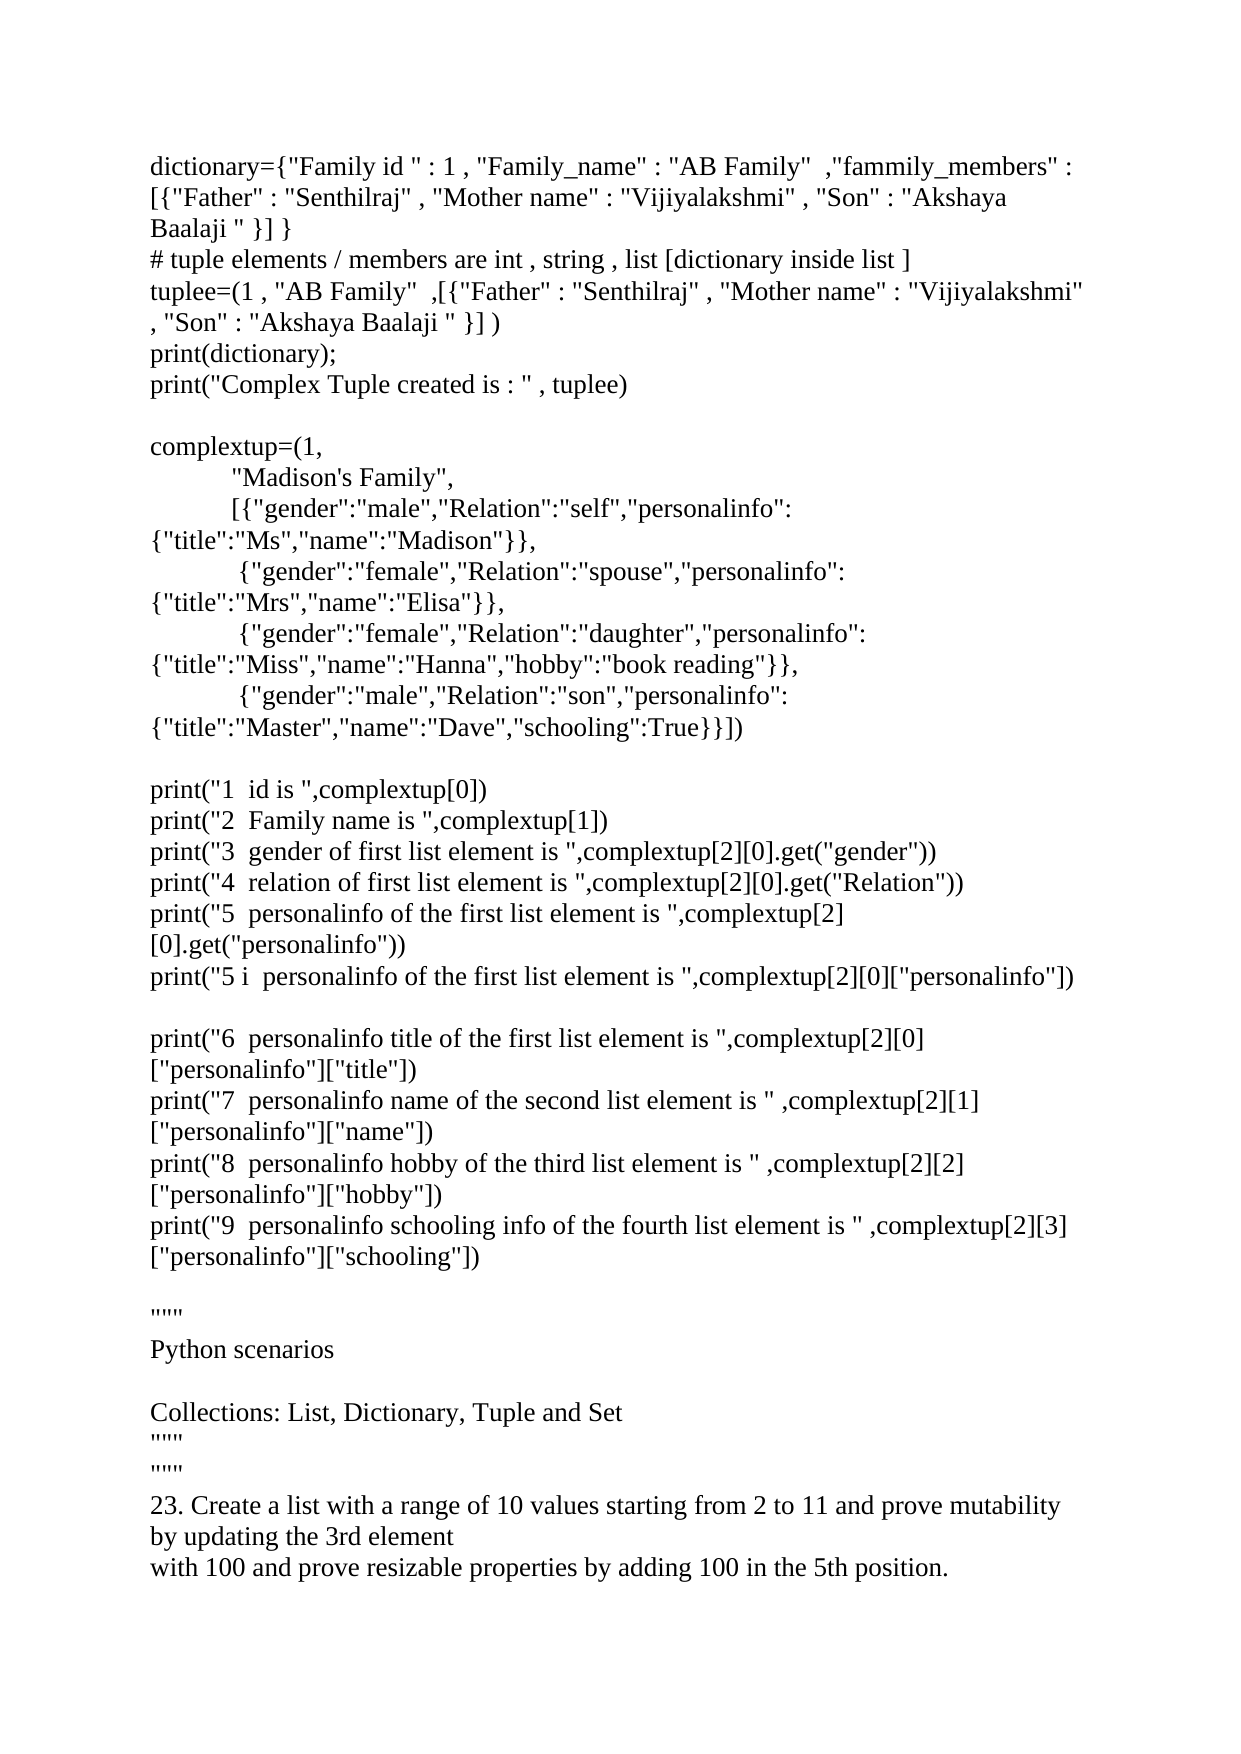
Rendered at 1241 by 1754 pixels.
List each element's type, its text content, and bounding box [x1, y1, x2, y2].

text {"gender":"female","Relation":"daughter","personalinfo":{"title":"Miss","name":"Hanna","hobby":"book reading"}}, [150, 617, 1090, 679]
text {"gender":"female","Relation":"spouse","personalinfo":{"title":"Mrs","name":"Elisa"}}, [150, 555, 1090, 617]
text tuplee=(1 , "AB Family" ,[{"Father" : "Senthilraj" , "Mother name" : "Vijiyalakshmi" , "Son" : "Akshaya Baalaji " }] ) [150, 274, 1090, 337]
text Python scenarios [150, 1333, 1090, 1365]
text "Madison's Family", [150, 461, 1090, 493]
text print("6 personalinfo title of the first list element is ",complextup[2][0]["personalinfo"]["title"]) [150, 1022, 1090, 1084]
text print("5 i personalinfo of the first list element is ",complextup[2][0]["personalinfo"]) [150, 960, 1090, 991]
text {"gender":"male","Relation":"son","personalinfo":{"title":"Master","name":"Dave","schooling":True}}]) [150, 679, 1090, 742]
text print(dictionary); [150, 337, 1090, 368]
text print("9 personalinfo schooling info of the fourth list element is " ,complextup[2][3]["personalinfo"]["schooling"]) [150, 1209, 1090, 1271]
text dictionary={"Family id " : 1 , "Family_name" : "AB Family" ,"fammily_members" : [{"Father" : "Senthilraj" , "Mother name" : "Vijiyalakshmi" , "Son" : "Akshaya Baalaji " }] } [150, 150, 1090, 243]
text print("1 id is ",complextup[0]) [150, 773, 1090, 804]
text print("8 personalinfo hobby of the third list element is " ,complextup[2][2]["personalinfo"]["hobby"]) [150, 1147, 1090, 1209]
text # tuple elements / members are int , string , list [dictionary inside list ] [150, 243, 1090, 274]
text 23. Create a list with a range of 10 values starting from 2 to 11 and prove mutability by updating the 3rd element [150, 1489, 1090, 1552]
text """ [150, 1427, 1090, 1458]
text print("3 gender of first list element is ",complextup[2][0].get("gender")) [150, 835, 1090, 866]
text complextup=(1, [150, 430, 1090, 461]
text print("5 personalinfo of the first list element is ",complextup[2][0].get("personalinfo")) [150, 897, 1090, 960]
text print("Complex Tuple created is : " , tuplee) [150, 368, 1090, 399]
text print("2 Family name is ",complextup[1]) [150, 804, 1090, 835]
text """ [150, 1458, 1090, 1489]
text Collections: List, Dictionary, Tuple and Set [150, 1396, 1090, 1427]
text """ [150, 1302, 1090, 1333]
text with 100 and prove resizable properties by adding 100 in the 5th position. [150, 1552, 1090, 1583]
text print("7 personalinfo name of the second list element is " ,complextup[2][1]["personalinfo"]["name"]) [150, 1084, 1090, 1147]
text print("4 relation of first list element is ",complextup[2][0].get("Relation")) [150, 866, 1090, 897]
text [{"gender":"male","Relation":"self","personalinfo":{"title":"Ms","name":"Madison"}}, [150, 493, 1090, 555]
